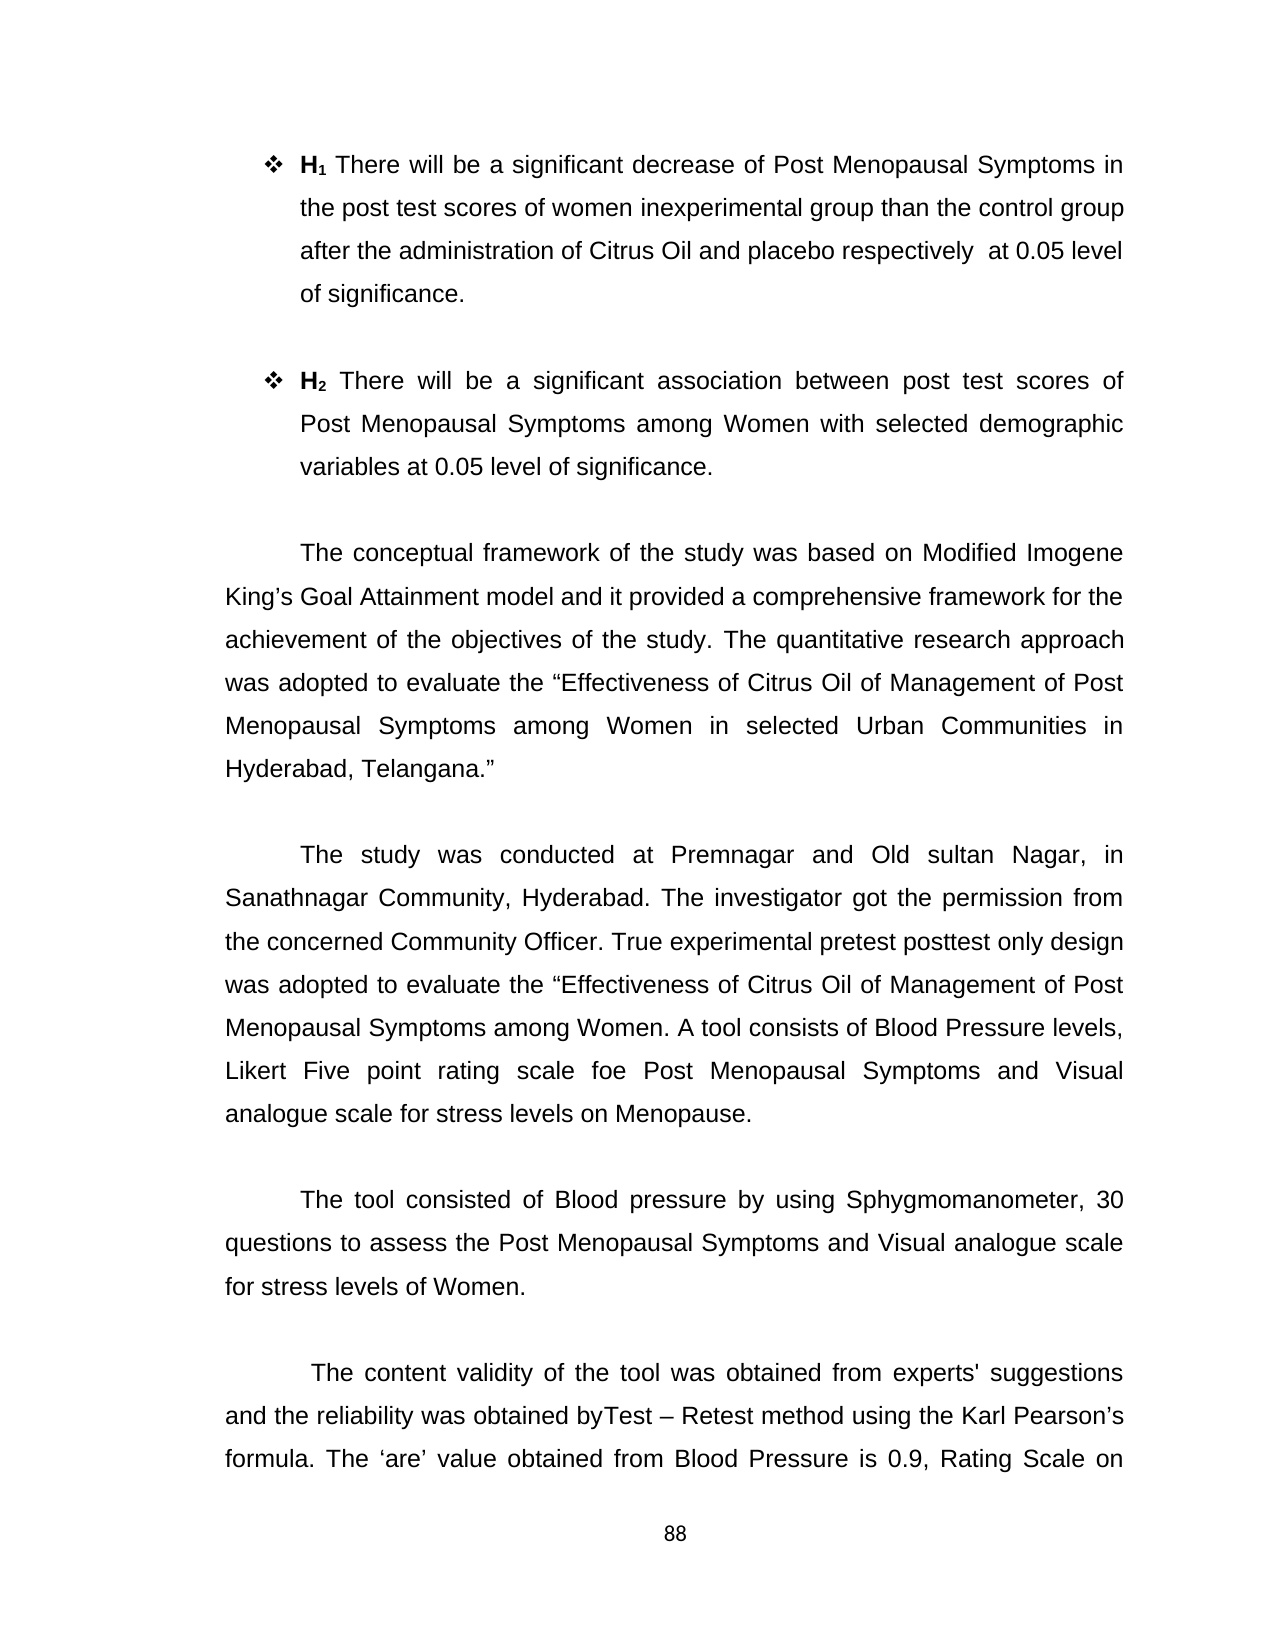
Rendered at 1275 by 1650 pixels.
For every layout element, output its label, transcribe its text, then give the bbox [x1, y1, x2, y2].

text The tool consisted of Blood pressure by using Sphygmomanometer, 30 questions to assess the Post Menopausal Symptoms and Visual analogue scale for stress levels of Women. [225, 1185, 1125, 1300]
list H1 There will be a significant decrease of Post Menopausal Symptoms in the post test scores of women inexperimental group than the control group after the administration of Citrus Oil and placebo respectively at 0.05 level of significance. [262, 150, 1125, 308]
text The study was conducted at Premnagar and Old sultan Nagar, in Sanathnagar Community, Hyderabad. The investigator got the permission from the concerned Community Officer. True experimental pretest posttest only design was adopted to evaluate the “Effectiveness of Citrus Oil of Management of Post Menopausal Symptoms among Women. A tool consists of Blood Pressure levels, Likert Five point rating scale foe Post Menopausal Symptoms and Visual analogue scale for stress levels on Menopause. [225, 840, 1125, 1128]
text The conceptual framework of the study was based on Modified Imogene King’s Goal Attainment model and it provided a comprehensive framework for the achievement of the objectives of the study. The quantitative research approach was adopted to evaluate the “Effectiveness of Citrus Oil of Management of Post Menopausal Symptoms among Women in selected Urban Communities in Hyderabad, Telangana.” [225, 538, 1125, 783]
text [225, 1358, 1125, 1473]
list H2 There will be a significant association between post test scores of Post Menopausal Symptoms among Women with selected demographic variables at 0.05 level of significance. [262, 366, 1125, 481]
